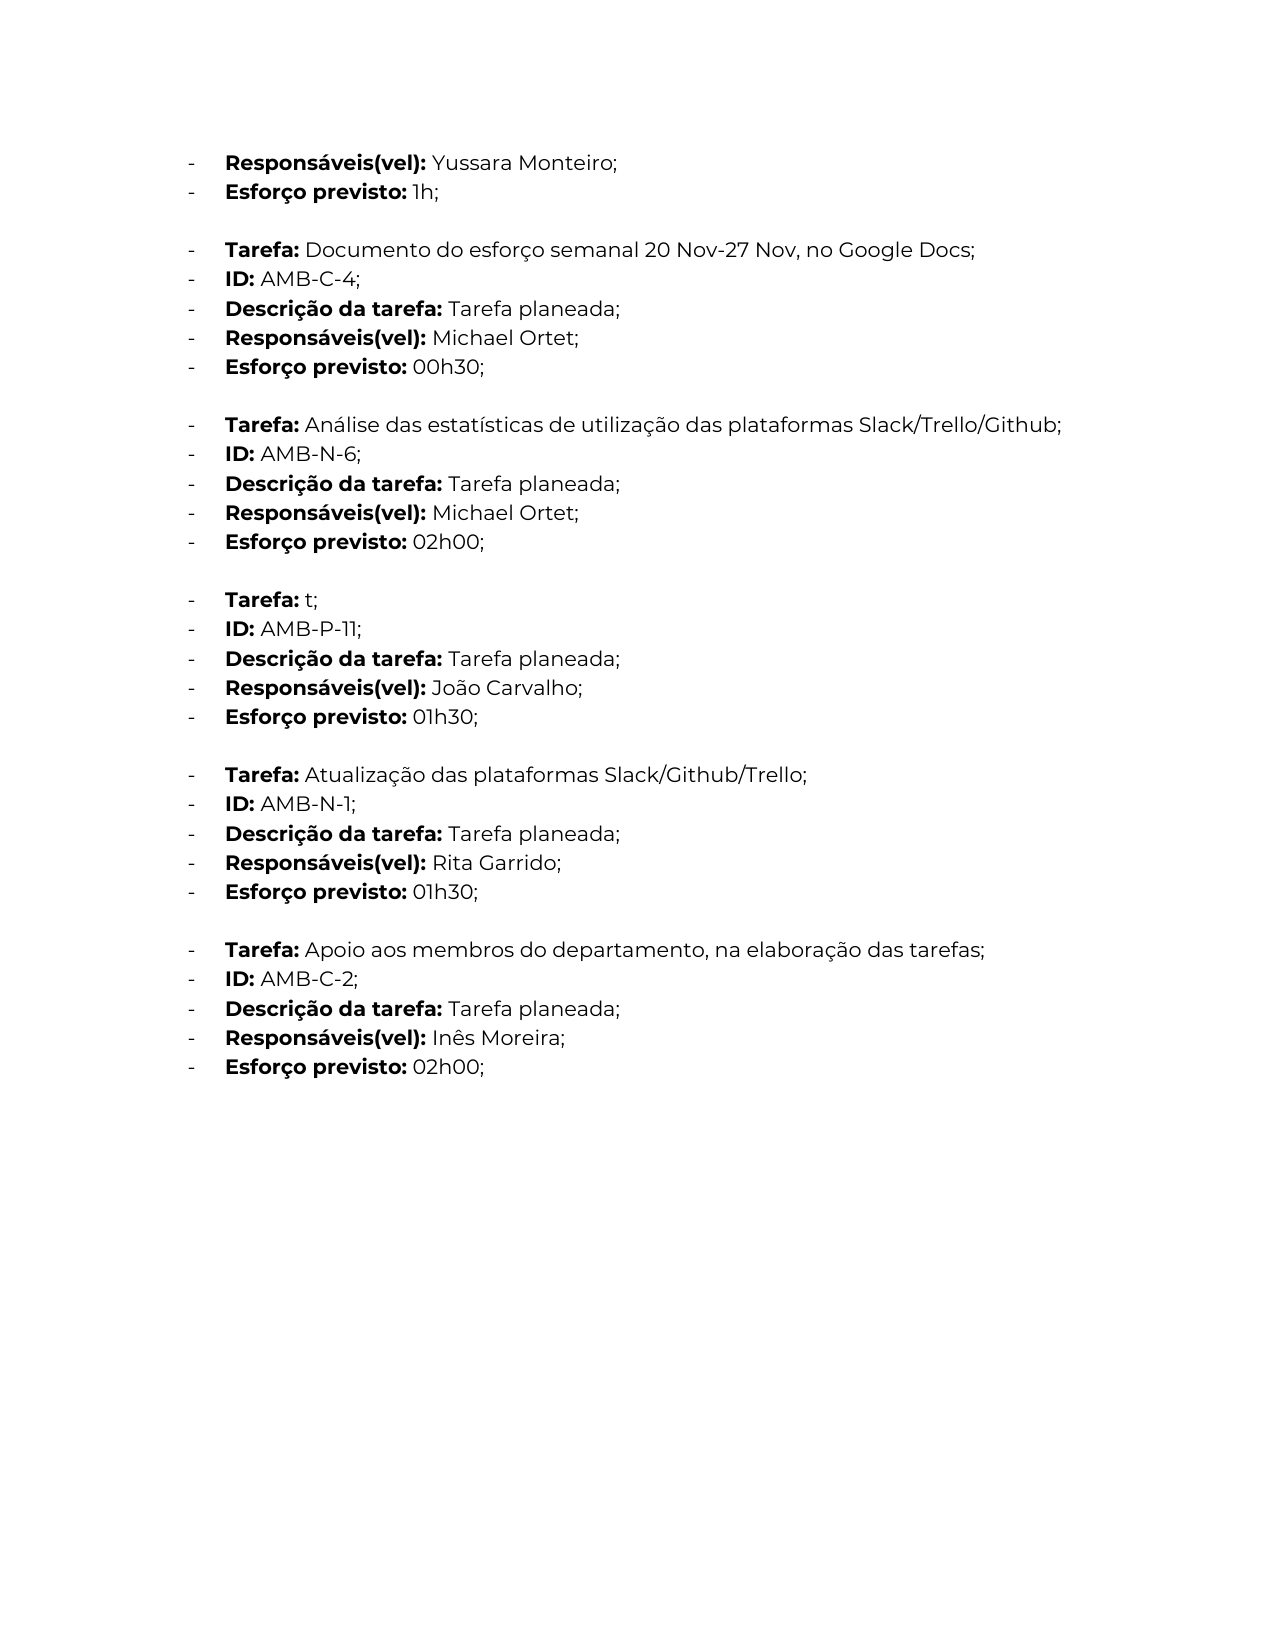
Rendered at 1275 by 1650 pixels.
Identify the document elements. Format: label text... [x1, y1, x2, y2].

list Responsáveis(vel): Yussara Monteiro; [187, 150, 1125, 175]
list Tarefa: t; [187, 587, 1125, 613]
list Descrição da tarefa: Tarefa planeada; [187, 471, 1125, 496]
list ID: AMB-N-6; [187, 442, 1125, 467]
list Esforço previsto: 02h00; [187, 1054, 1125, 1079]
list Esforço previsto: 01h30; [187, 879, 1125, 904]
list ID: AMB-C-2; [187, 967, 1125, 992]
list Responsáveis(vel): Michael Ortet; [187, 500, 1125, 525]
list Responsáveis(vel): Rita Garrido; [187, 850, 1125, 875]
list Esforço previsto: 02h00; [187, 529, 1125, 554]
list Descrição da tarefa: Tarefa planeada; [187, 296, 1125, 321]
list Responsáveis(vel): João Carvalho; [187, 675, 1125, 700]
list Esforço previsto: 01h30; [187, 704, 1125, 729]
list Tarefa: Apoio aos membros do departamento, na elaboração das tarefas; [187, 937, 1125, 963]
list Tarefa: Análise das estatísticas de utilização das plataformas Slack/Trello/Github; [187, 412, 1125, 438]
list ID: AMB-P-11; [187, 617, 1125, 642]
list ID: AMB-C-4; [187, 267, 1125, 292]
list Esforço previsto: 1h; [187, 179, 1125, 204]
list Esforço previsto: 00h30; [187, 354, 1125, 379]
list Descrição da tarefa: Tarefa planeada; [187, 821, 1125, 846]
list ID: AMB-N-1; [187, 792, 1125, 817]
list Responsáveis(vel): Inês Moreira; [187, 1025, 1125, 1050]
list Responsáveis(vel): Michael Ortet; [187, 325, 1125, 350]
list Tarefa: Atualização das plataformas Slack/Github/Trello; [187, 762, 1125, 788]
list Descrição da tarefa: Tarefa planeada; [187, 996, 1125, 1021]
list Descrição da tarefa: Tarefa planeada; [187, 646, 1125, 671]
list Tarefa: Documento do esforço semanal 20 Nov-27 Nov, no Google Docs; [187, 237, 1125, 263]
